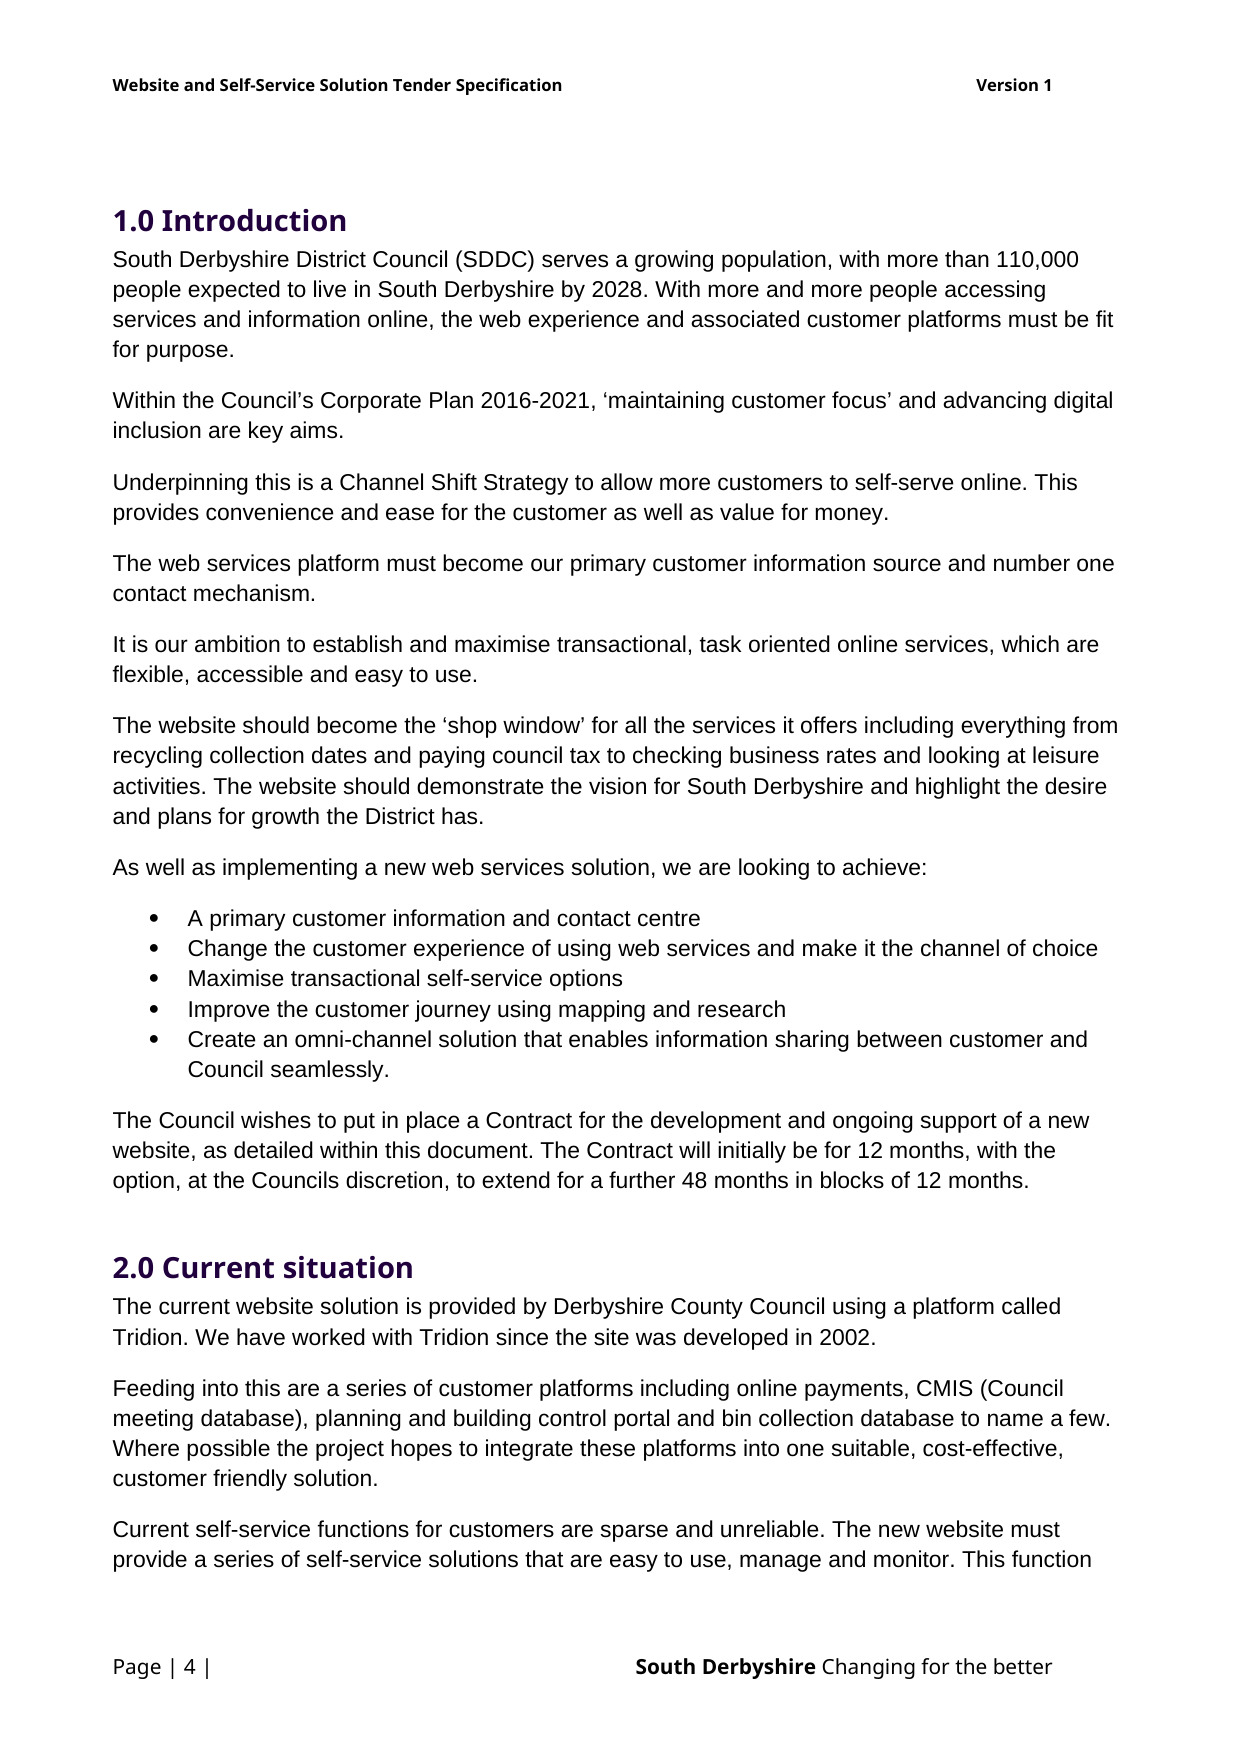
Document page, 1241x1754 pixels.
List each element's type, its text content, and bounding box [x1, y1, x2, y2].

list Change the customer experience of using web services and make it the channel of choice [150, 935, 1128, 962]
text The website should become the ‘shop window’ for all the services it offers including everything from recycling collection dates and paying council tax to checking business rates and looking at leisure activities. The website should demonstrate the vision for South Derbyshire and highlight the desire and plans for growth the District has. [112, 712, 1128, 829]
list Create an omni-channel solution that enables information sharing between customer and Council seamlessly. [150, 1026, 1128, 1082]
text Underpinning this is a Channel Shift Strategy to allow more customers to self-serve online. This provides convenience and ease for the customer as well as value for money. [112, 468, 1128, 525]
text Feeding into this are a series of customer platforms including online payments, CMIS (Council meeting database), planning and building control portal and bin collection database to name a few. Where possible the project hopes to integrate these platforms into one suitable, cost-effective, customer friendly solution. [112, 1374, 1128, 1492]
list A primary customer information and contact centre [150, 905, 1128, 931]
text The web services platform must become our primary customer information source and number one contact mechanism. [112, 550, 1128, 606]
text As well as implementing a new web services solution, we are looking to achieve: [112, 854, 1128, 880]
subtitle 2.0 Current situation [112, 1248, 1128, 1287]
list Maximise transactional self-service options [150, 965, 1128, 992]
text It is our ambition to establish and maximise transactional, task oriented online services, which are flexible, accessible and easy to use. [112, 631, 1128, 688]
text The current website solution is provided by Derbyshire County Council using a platform called Tridion. We have worked with Tridion since the site was developed in 2002. [112, 1293, 1128, 1350]
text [112, 1516, 1128, 1573]
text The Council wishes to put in place a Contract for the development and ongoing support of a new website, as detailed within this document. The Contract will initially be for 12 months, with the option, at the Councils discretion, to extend for a further 48 months in blocks of 12 months. [112, 1107, 1128, 1194]
text Within the Council’s Corporate Plan 2016-2021, ‘maintaining customer focus’ and advancing digital inclusion are key aims. [112, 387, 1128, 444]
subtitle 1.0 Introduction [112, 200, 1128, 240]
text South Derbyshire District Council (SDDC) serves a growing population, with more than 110,000 people expected to live in South Derbyshire by 2028. With more and more people accessing services and information online, the web experience and associated customer platforms must be fit for purpose. [112, 246, 1128, 363]
list Improve the customer journey using mapping and research [150, 996, 1128, 1022]
